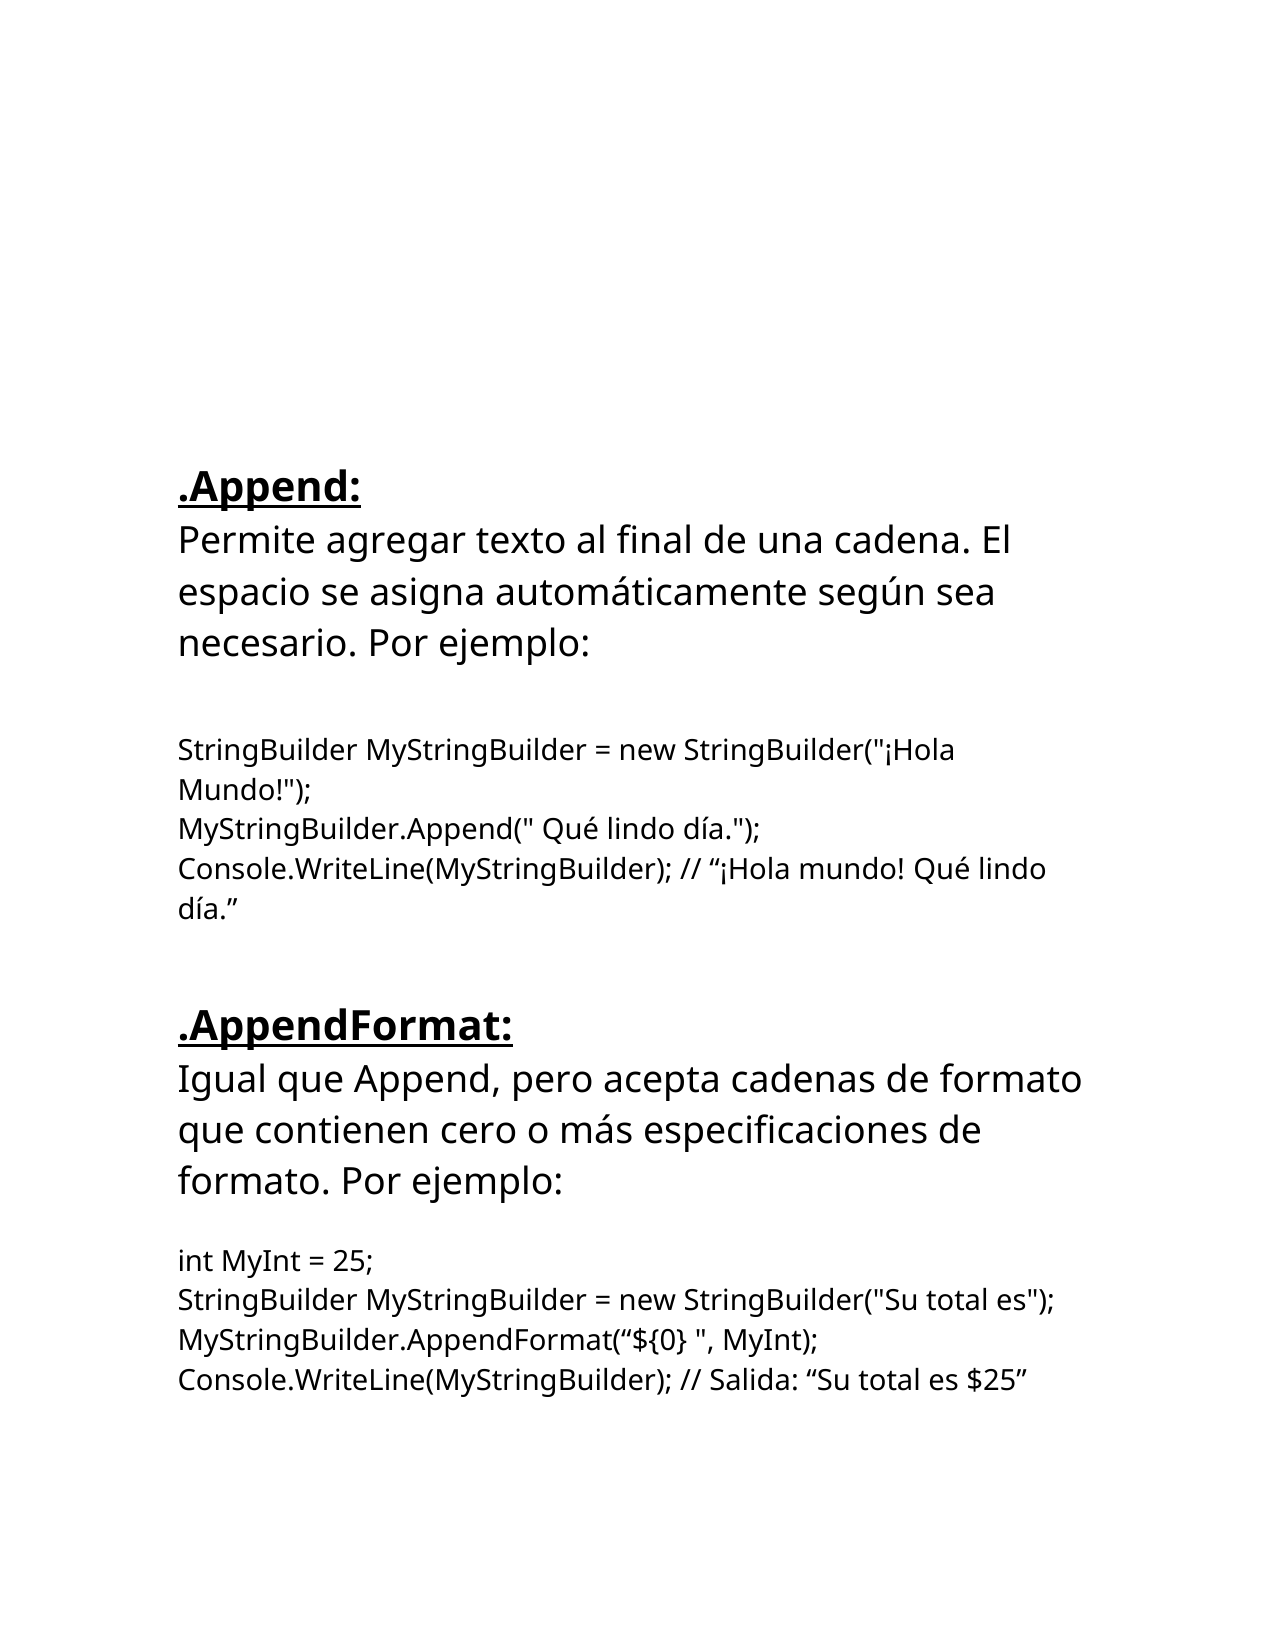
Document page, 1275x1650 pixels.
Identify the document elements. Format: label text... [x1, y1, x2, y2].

text MyStringBuilder.AppendFormat(“${0} ", MyInt); [177, 1319, 1098, 1359]
text Permite agregar texto al final de una cadena. El espacio se asigna automáticamente según sea necesario. Por ejemplo: [177, 514, 1098, 667]
text Igual que Append, pero acepta cadenas de formato que contienen cero o más especificaciones de formato. Por ejemplo: [177, 1053, 1098, 1206]
text MyStringBuilder.Append(" Qué lindo día."); [177, 809, 1098, 848]
text Console.WriteLine(MyStringBuilder); // “¡Hola mundo! Qué lindo día.” [177, 848, 1098, 928]
text int MyInt = 25; [177, 1240, 1098, 1279]
text StringBuilder MyStringBuilder = new StringBuilder("¡Hola Mundo!"); [177, 729, 1098, 809]
text StringBuilder MyStringBuilder = new StringBuilder("Su total es"); [177, 1279, 1098, 1319]
text .AppendFormat: [177, 996, 1098, 1053]
text .Append: [177, 457, 1098, 514]
text Console.WriteLine(MyStringBuilder); // Salida: “Su total es $25” [177, 1359, 1098, 1398]
